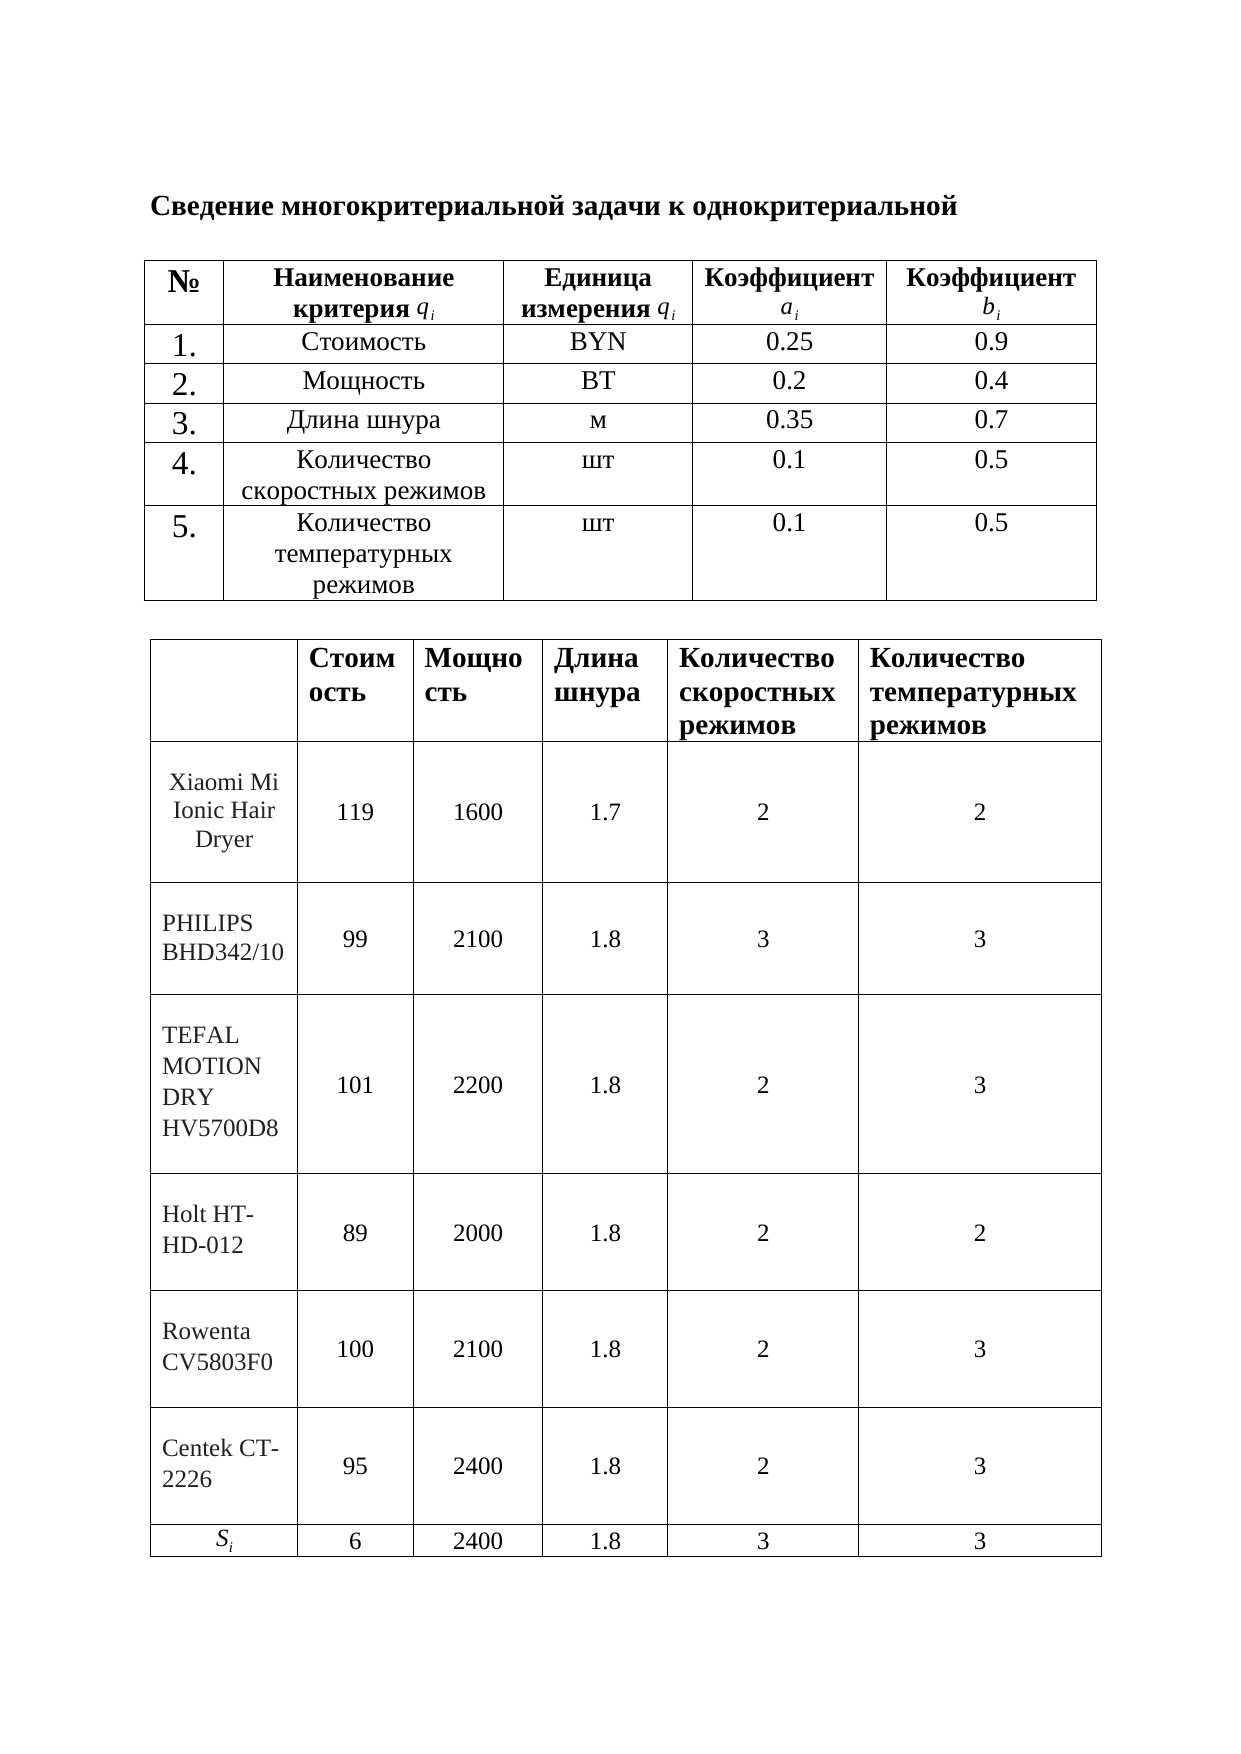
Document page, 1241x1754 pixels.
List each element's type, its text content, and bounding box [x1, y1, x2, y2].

table_cell 4. [145, 443, 223, 505]
table_cell 1.8 [543, 995, 667, 1173]
table_header Коэффициент [887, 261, 1096, 324]
table_header Количество скоростных режимов [668, 640, 858, 741]
table_header Мощность [414, 640, 542, 741]
table_cell 3 [668, 883, 858, 994]
table_header [151, 640, 297, 741]
table_cell 3 [859, 1291, 1101, 1407]
table_cell ВТ [504, 364, 692, 402]
table_cell 2400 [414, 1408, 542, 1524]
table_cell BYN [504, 325, 692, 363]
table_cell 3 [859, 883, 1101, 994]
table_cell Количество температурных режимов [224, 506, 503, 600]
table_header № [145, 261, 223, 324]
table_cell 2 [859, 742, 1101, 882]
table_cell Holt HT-HD-012 [151, 1174, 297, 1290]
table_cell 3. [145, 404, 223, 442]
table_cell шт [504, 443, 692, 505]
table_cell 0.2 [693, 364, 886, 402]
table_header Стоимость [298, 640, 413, 741]
table_cell 5. [145, 506, 223, 600]
table_cell 3 [859, 995, 1101, 1173]
table_cell 99 [298, 883, 413, 994]
table_header Коэффициент [693, 261, 886, 324]
table_cell 2 [668, 1174, 858, 1290]
table_cell 2400 [414, 1525, 542, 1556]
table_cell 119 [298, 742, 413, 882]
table_cell 2200 [414, 995, 542, 1173]
table_cell 1.8 [543, 1174, 667, 1290]
table_cell 2100 [414, 1291, 542, 1407]
table_cell 3 [668, 1525, 858, 1556]
table_cell Xiaomi Mi Ionic Hair Dryer [151, 742, 297, 882]
table_cell 0.35 [693, 404, 886, 442]
table_cell м [504, 404, 692, 442]
text Сведение многокритериальной задачи к однокритериальной [150, 188, 1090, 222]
table_header Наименование критерия [224, 261, 503, 324]
table_cell [151, 1525, 297, 1556]
table_cell 1.8 [543, 1525, 667, 1556]
table_cell 1.8 [543, 1291, 667, 1407]
table_cell 1600 [414, 742, 542, 882]
table_cell шт [504, 506, 692, 600]
table_cell TEFAL MOTION DRY HV5700D8 [151, 995, 297, 1173]
table_cell 6 [298, 1525, 413, 1556]
table_cell 0.25 [693, 325, 886, 363]
table_cell 89 [298, 1174, 413, 1290]
table_cell 3 [859, 1525, 1101, 1556]
table_cell 1.8 [543, 1408, 667, 1524]
table_cell 1. [145, 325, 223, 363]
table_cell 2 [668, 995, 858, 1173]
table_cell 2 [668, 742, 858, 882]
table_header Единица измерения [504, 261, 692, 324]
table_cell 95 [298, 1408, 413, 1524]
table_cell 1.8 [543, 883, 667, 994]
table_cell 2 [668, 1291, 858, 1407]
table_cell 1.7 [543, 742, 667, 882]
table_cell 0.7 [887, 404, 1096, 442]
table_cell Количество скоростных режимов [224, 443, 503, 505]
table_cell 0.4 [887, 364, 1096, 402]
table_cell 2 [859, 1174, 1101, 1290]
table_cell Стоимость [224, 325, 503, 363]
table_cell Rowenta CV5803F0 [151, 1291, 297, 1407]
table_cell Мощность [224, 364, 503, 402]
table_header Длина шнура [543, 640, 667, 741]
table_cell Centek CT-2226 [151, 1408, 297, 1524]
table_cell 0.5 [887, 443, 1096, 505]
table_cell 2 [668, 1408, 858, 1524]
table_cell 100 [298, 1291, 413, 1407]
table_cell Длина шнура [224, 404, 503, 442]
table_cell 2000 [414, 1174, 542, 1290]
table_cell 0.1 [693, 443, 886, 505]
table_cell 2. [145, 364, 223, 402]
table_cell PHILIPS BHD342/10 [151, 883, 297, 994]
table_cell 0.5 [887, 506, 1096, 600]
table_cell 0.9 [887, 325, 1096, 363]
table_cell 0.1 [693, 506, 886, 600]
table_cell 2100 [414, 883, 542, 994]
table_cell 101 [298, 995, 413, 1173]
table_header Количество температурных режимов [859, 640, 1101, 741]
table_cell 3 [859, 1408, 1101, 1524]
